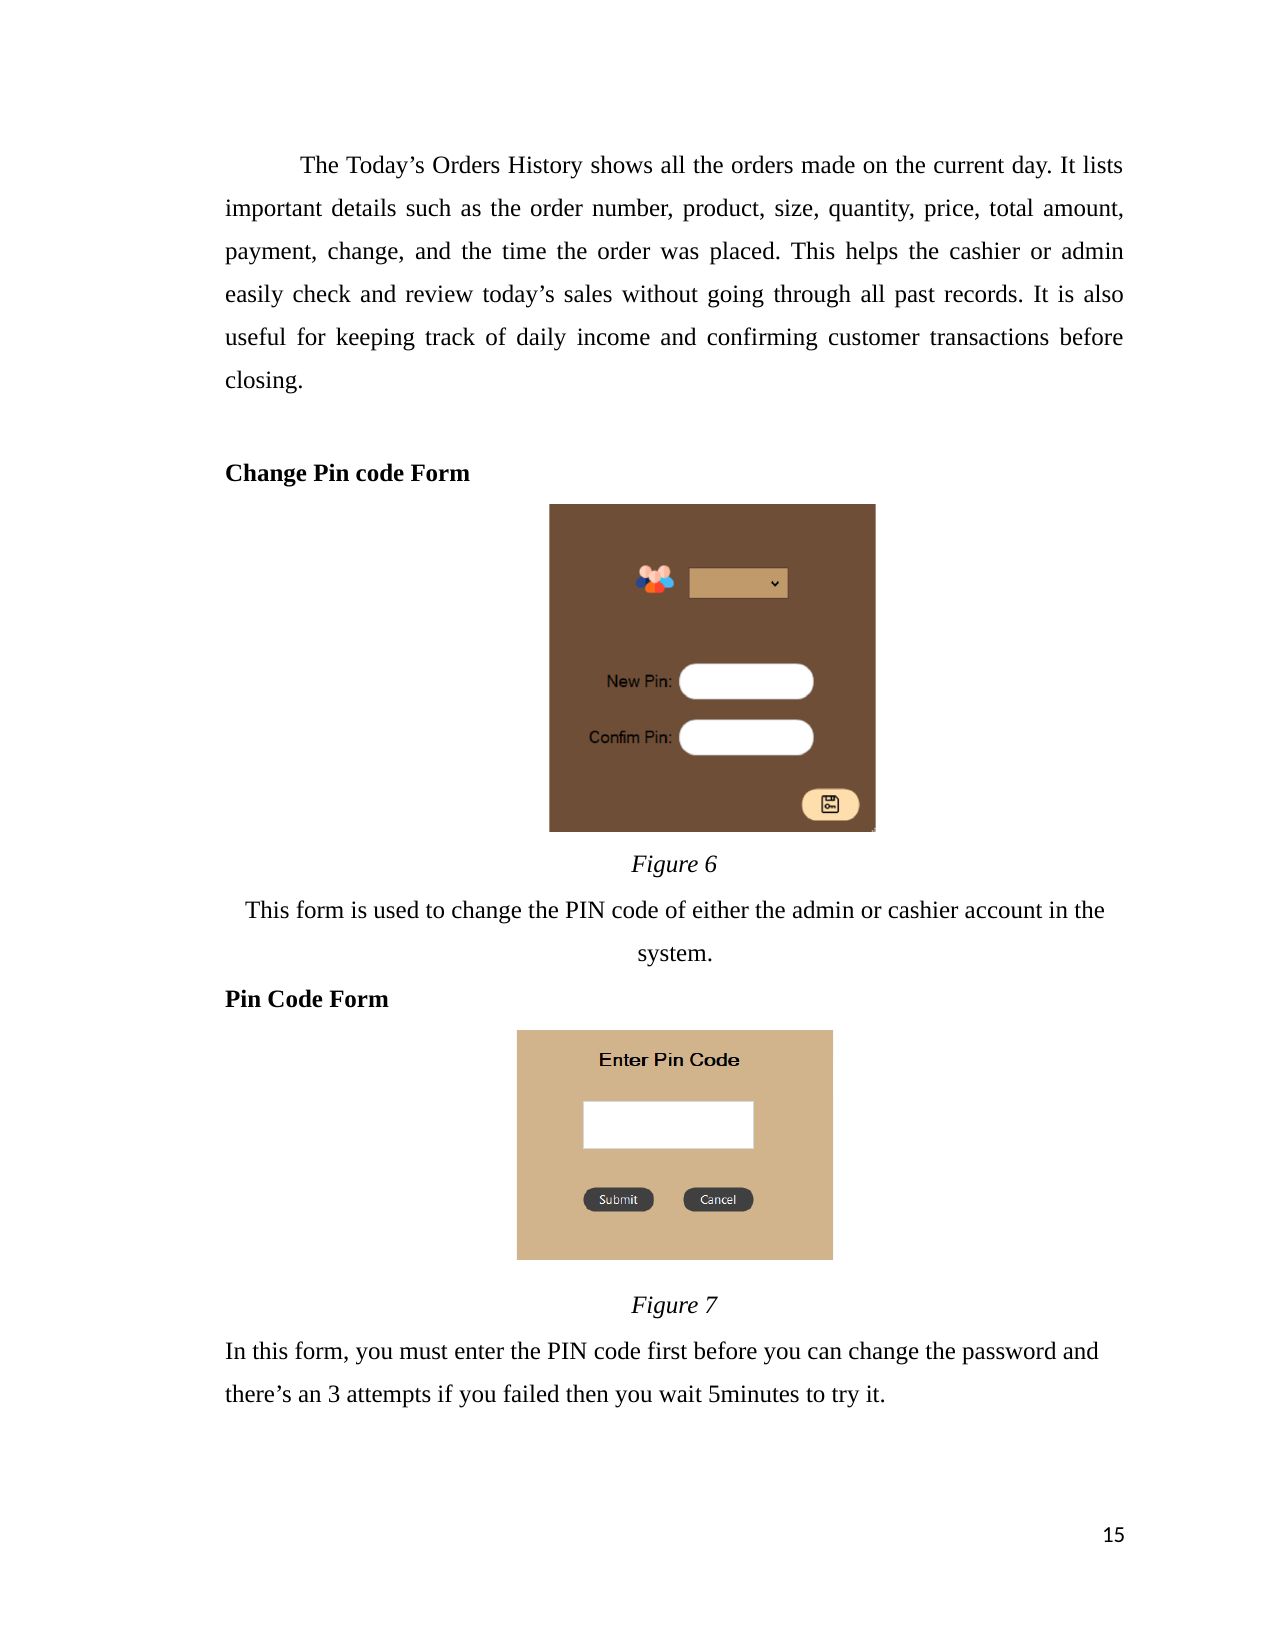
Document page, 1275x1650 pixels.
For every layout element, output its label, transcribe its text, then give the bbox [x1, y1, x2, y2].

picture [549, 504, 876, 832]
text The Today’s Orders History shows all the orders made on the current day. It lists important details such as the order number, product, size, quantity, price, total amount, payment, change, and the time the order was placed. This helps the cashier or admin easily check and review today’s sales without going through all past records. It is also useful for keeping track of daily income and confirming customer transactions before closing. [225, 150, 1125, 394]
text Figure 6 [225, 849, 1125, 878]
text In this form, you must enter the PIN code first before you can change the password and there’s an 3 attempts if you failed then you wait 5minutes to try it. [225, 1336, 1125, 1408]
text Figure 7 [225, 1290, 1125, 1319]
picture [516, 1030, 834, 1260]
text Pin Code Form [225, 984, 1125, 1013]
text Change Pin code Form [225, 458, 1125, 487]
text This form is used to change the PIN code of either the admin or cashier account in the system. [225, 895, 1125, 967]
